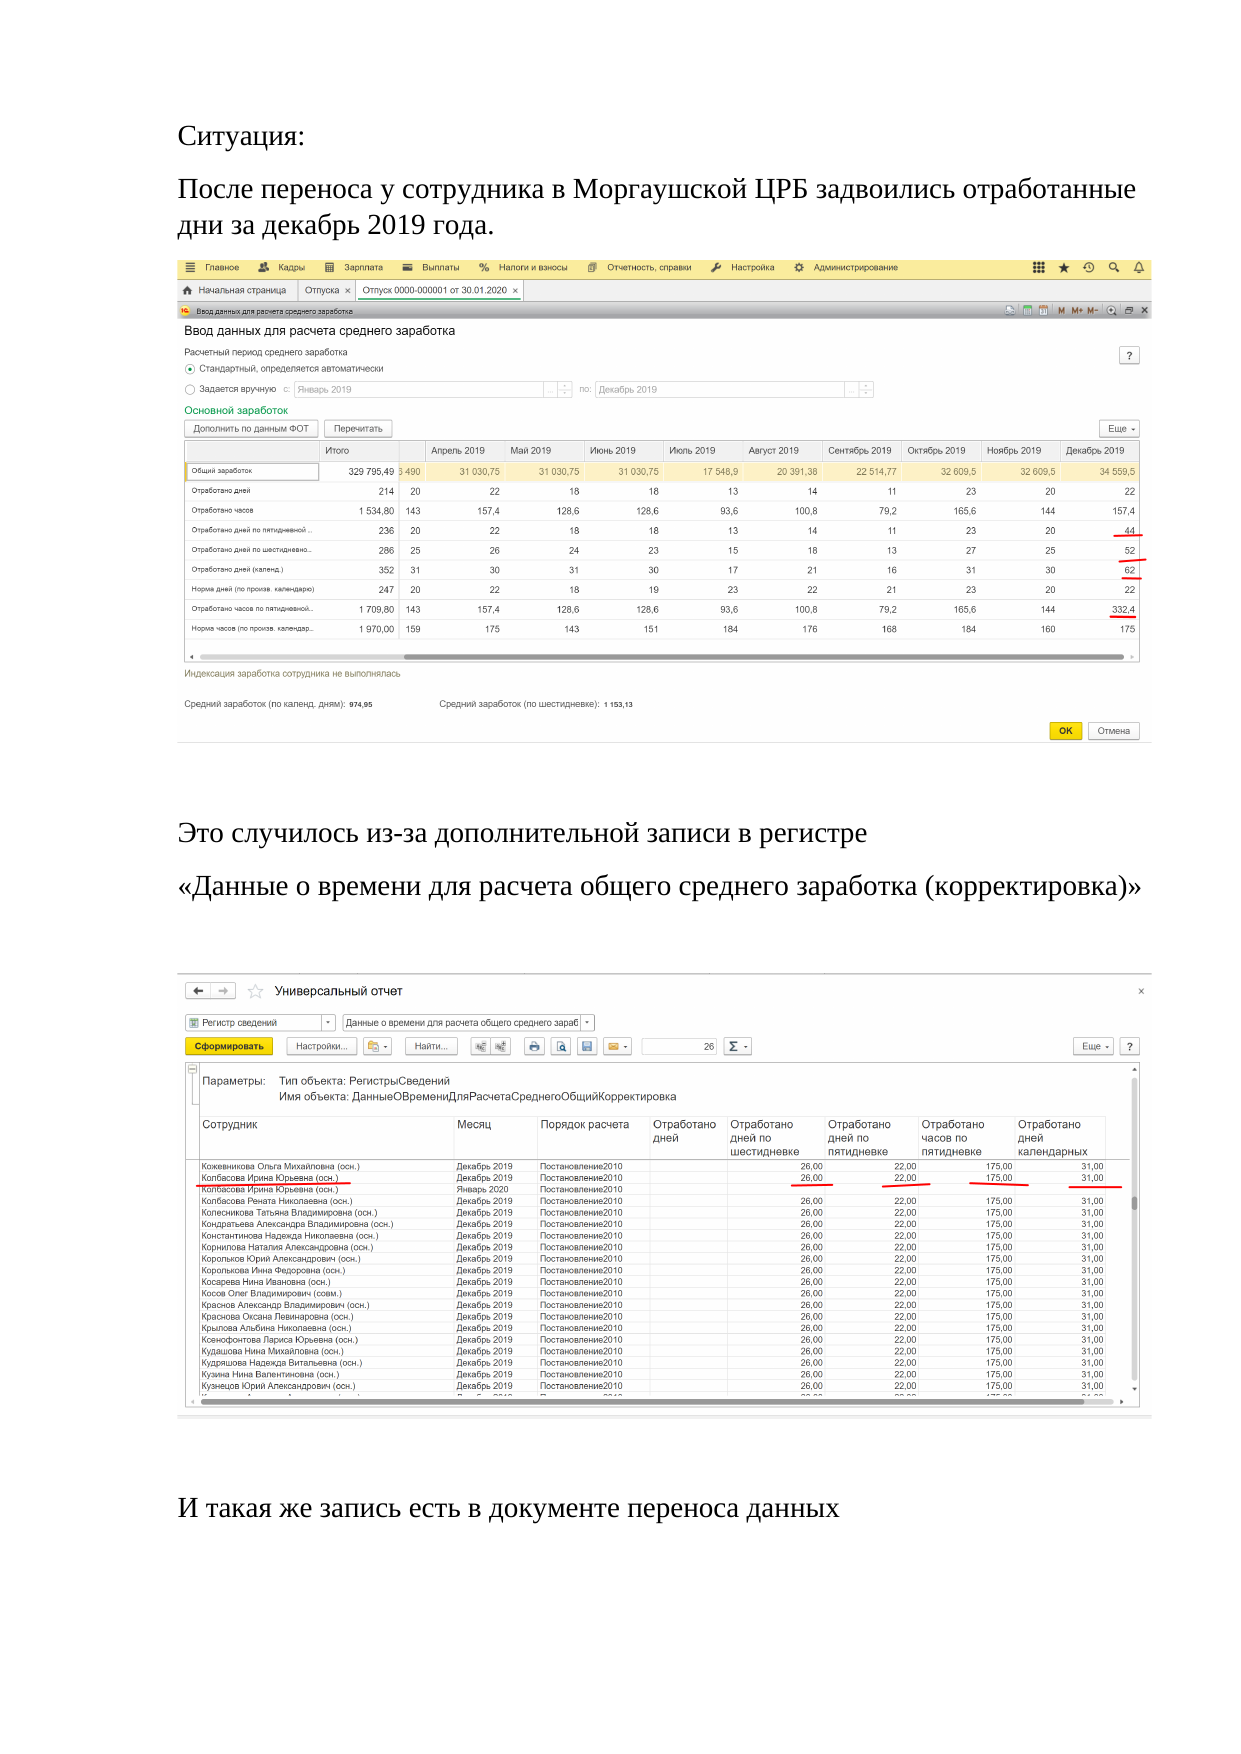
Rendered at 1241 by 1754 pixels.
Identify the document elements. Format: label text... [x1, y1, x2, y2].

text Это случилось из-за дополнительной записи в регистре [177, 815, 1152, 849]
text Ситуация: [177, 118, 1152, 152]
text После переноса у сотрудника в Моргаушской ЦРБ задвоились отработанные дни за декабрь 2019 года. [177, 171, 1152, 241]
text «Данные о времени для расчета общего среднего заработка (корректировка)» [177, 868, 1152, 901]
picture [177, 260, 1152, 743]
text И такая же запись есть в документе переноса данных [177, 1490, 1152, 1524]
picture [177, 973, 1152, 1419]
